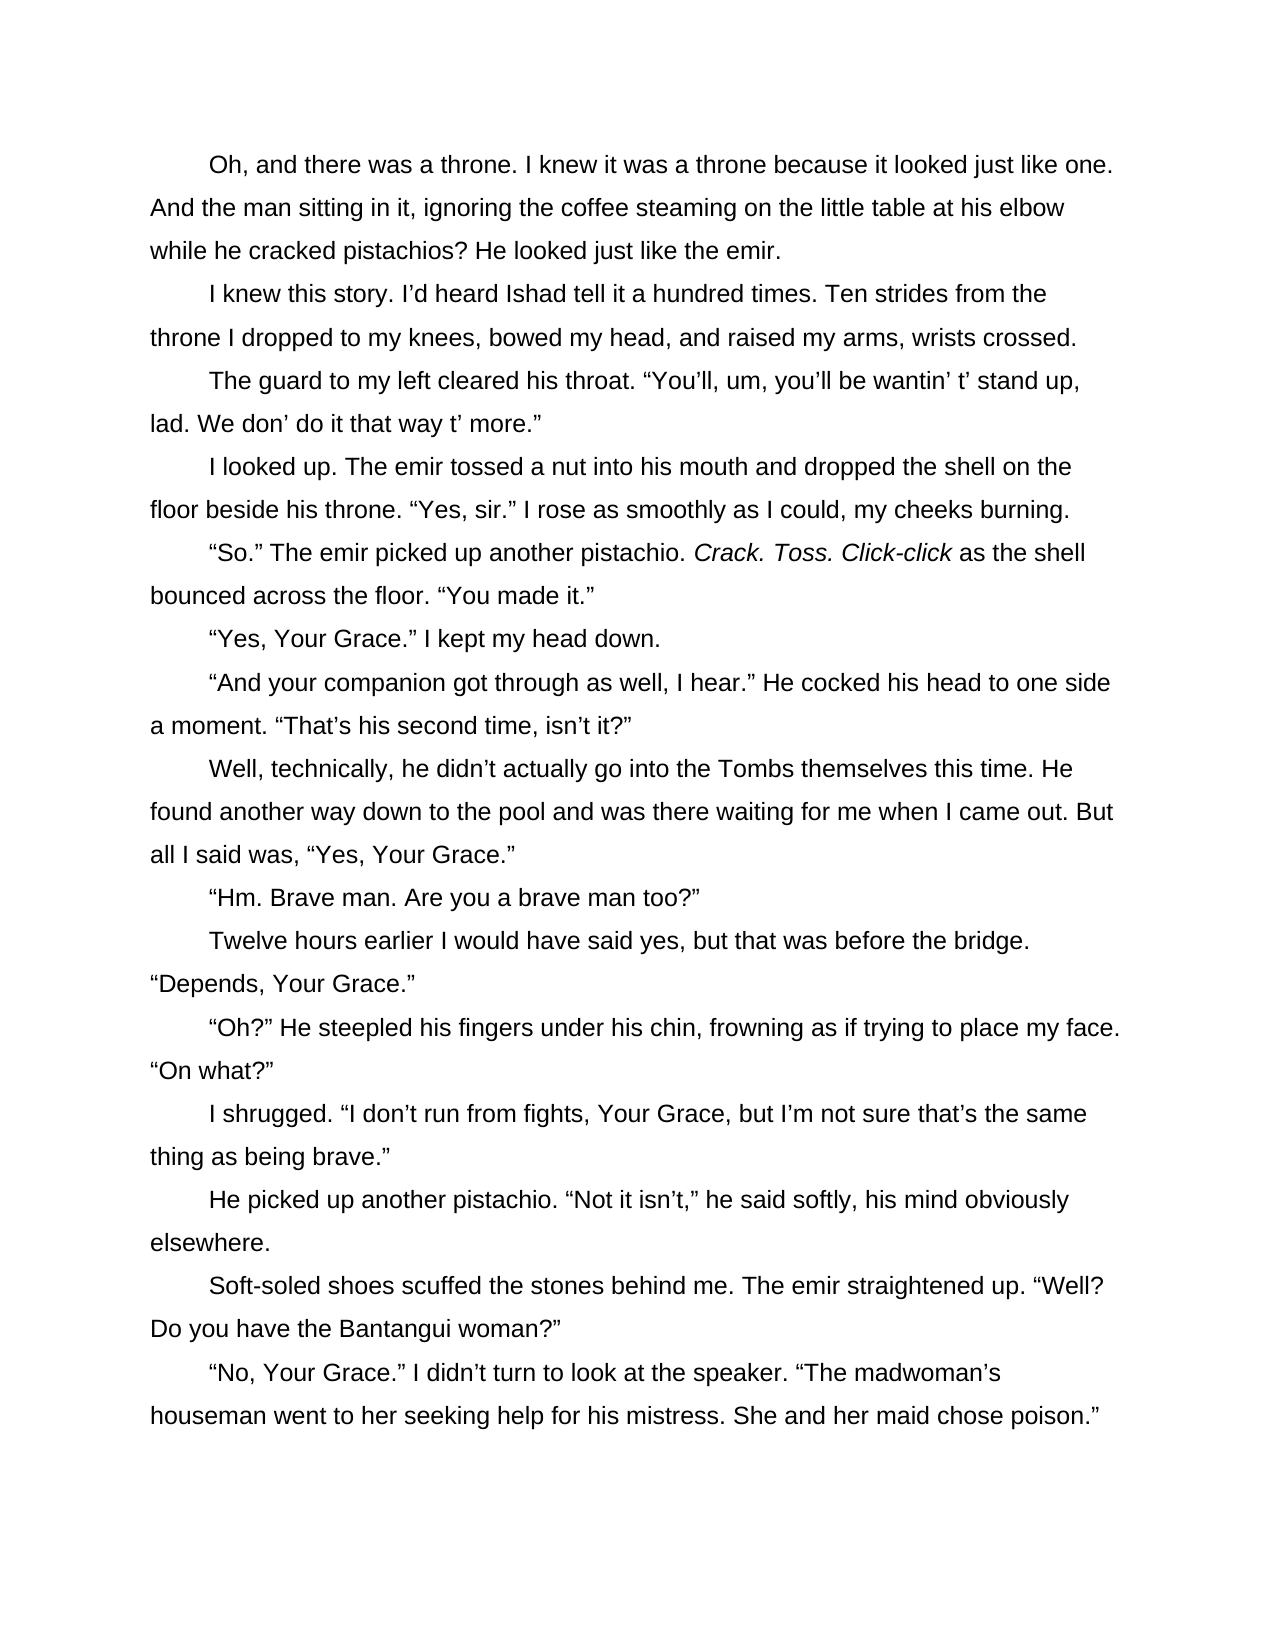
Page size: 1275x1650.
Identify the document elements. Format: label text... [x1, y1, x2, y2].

text I knew this story. I’d heard Ishad tell it a hundred times. Ten strides from the throne I dropped to my knees, bowed my head, and raised my arms, wrists crossed. [150, 279, 1125, 351]
text I looked up. The emir tossed a nut into his mouth and dropped the shell on the floor beside his throne. “Yes, sir.” I rose as smoothly as I could, my cheeks burning. [150, 452, 1125, 524]
text “Hm. Brave man. Are you a brave man too?” [150, 883, 1125, 912]
text The guard to my left cleared his throat. “You’ll, um, you’ll be wantin’ t’ stand up, lad. We don’ do it that way t’ more.” [150, 366, 1125, 437]
text He picked up another pistachio. “Not it isn’t,” he said softly, his mind obviously elsewhere. [150, 1185, 1125, 1257]
text I shrugged. “I don’t run from fights, Your Grace, but I’m not sure that’s the same thing as being brave.” [150, 1099, 1125, 1171]
text Soft-soled shoes scuffed the stones behind me. The emir straightened up. “Well? Do you have the Bantangui woman?” [150, 1271, 1125, 1343]
text “So.” The emir picked up another pistachio. Crack. Toss. Click-click as the shell bounced across the floor. “You made it.” [150, 538, 1125, 610]
text “And your companion got through as well, I hear.” He cocked his head to one side a moment. “That’s his second time, isn’t it?” [150, 667, 1125, 739]
text Oh, and there was a throne. I knew it was a throne because it looked just like one. And the man sitting in it, ignoring the coffee steaming on the little table at his elbow while he cracked pistachios? He looked just like the emir. [150, 150, 1125, 265]
text “Yes, Your Grace.” I kept my head down. [150, 624, 1125, 653]
text “Oh?” He steepled his fingers under his chin, frowning as if trying to place my face. “On what?” [150, 1012, 1125, 1084]
text Well, technically, he didn’t actually go into the Tombs themselves this time. He found another way down to the pool and was there waiting for me when I came out. But all I said was, “Yes, Your Grace.” [150, 754, 1125, 869]
text Twelve hours earlier I would have said yes, but that was before the bridge. “Depends, Your Grace.” [150, 926, 1125, 998]
text “No, Your Grace.” I didn’t turn to look at the speaker. “The madwoman’s houseman went to her seeking help for his mistress. She and her maid chose poison.” [150, 1357, 1125, 1429]
